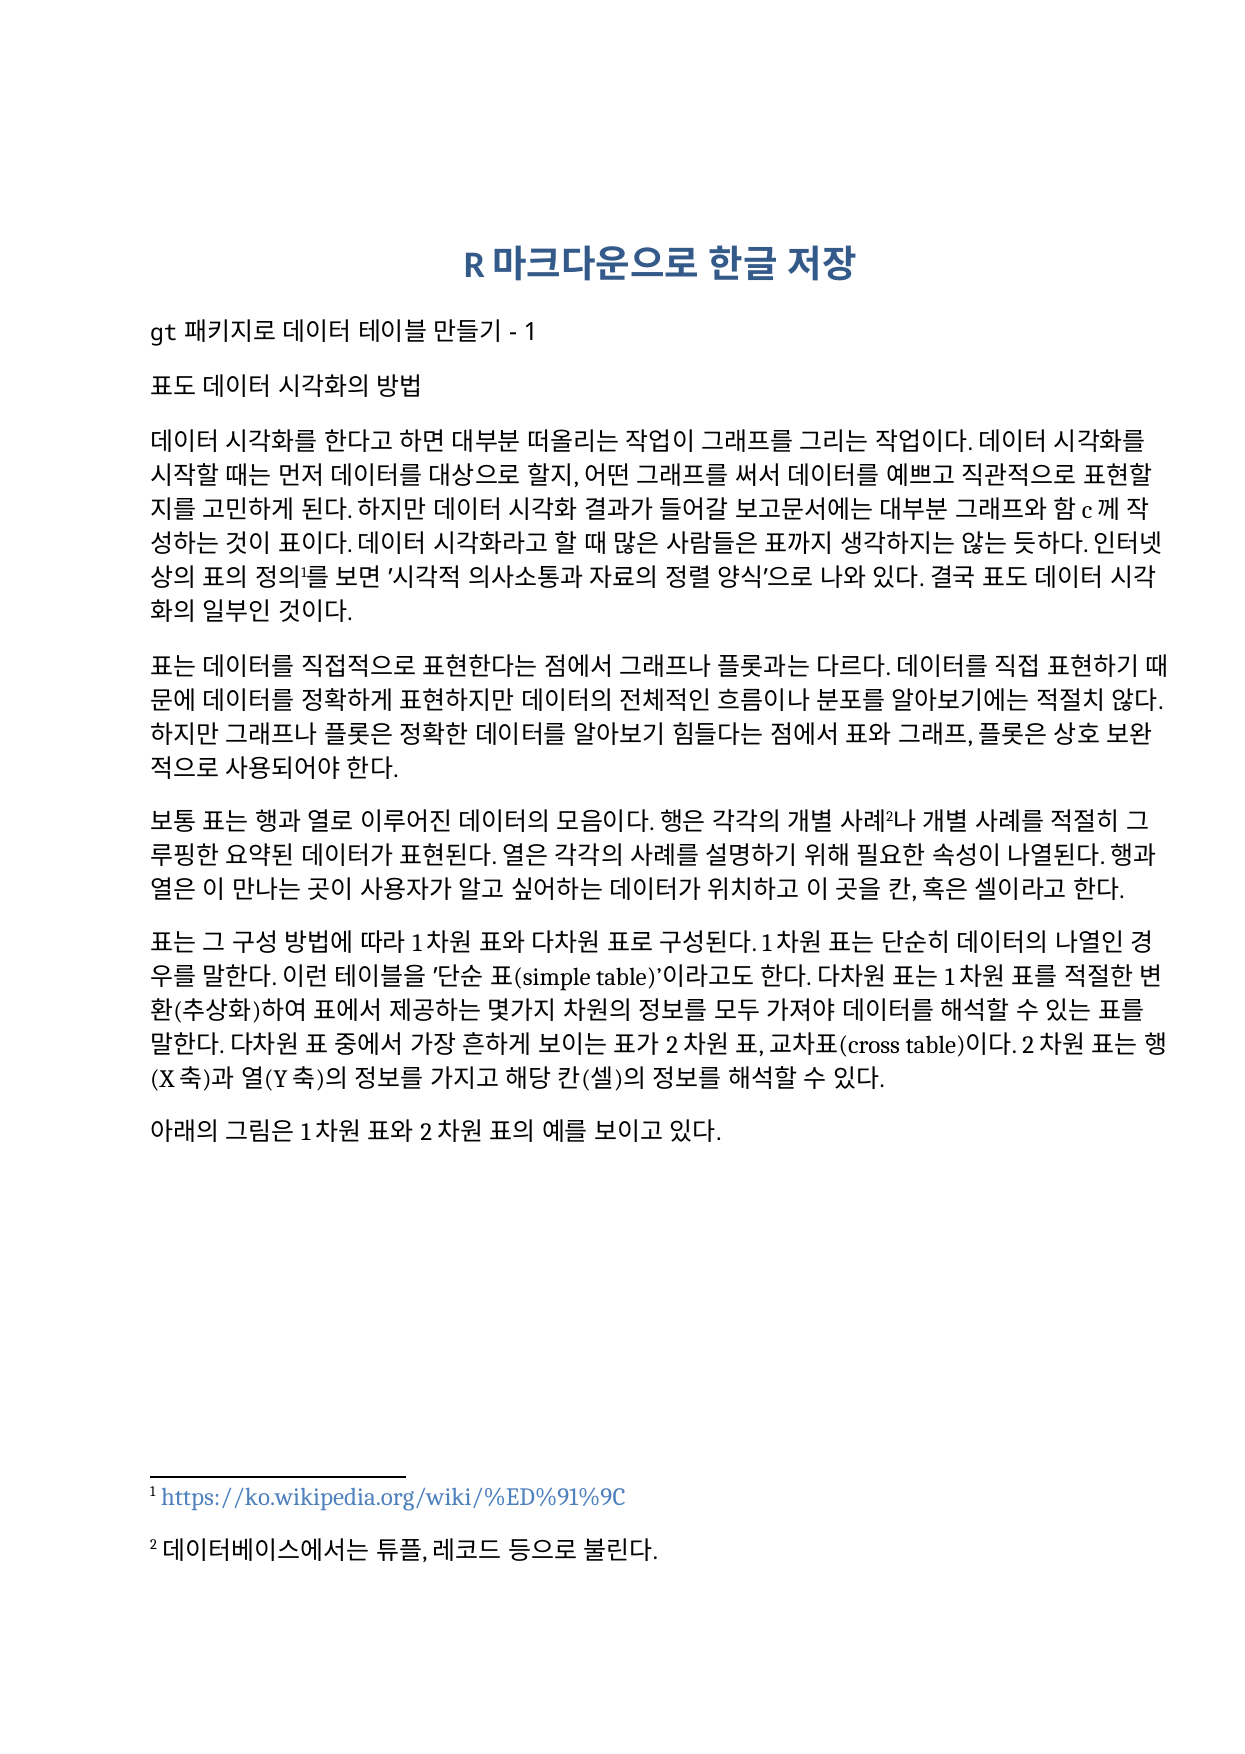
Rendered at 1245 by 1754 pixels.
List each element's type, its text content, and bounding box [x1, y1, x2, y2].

text 데이터 시각화를 한다고 하면 대부분 떠올리는 작업이 그래프를 그리는 작업이다. 데이터 시각화를 시작할 때는 먼저 데이터를 대상으로 할지, 어떤 그래프를 써서 데이터를 예쁘고 직관적으로 표현할지를 고민하게 된다. 하지만 데이터 시각화 결과가 들어갈 보고문서에는 대부분 그래프와 함c께 작성하는 것이 표이다. 데이터 시각화라고 할 때 많은 사람들은 표까지 생각하지는 않는 듯하다. 인터넷 상의 표의 정의를 보면 ’시각적 의사소통과 자료의 정렬 양식’으로 나와 있다. 결국 표도 데이터 시각화의 일부인 것이다. [150, 423, 1170, 628]
text 아래의 그림은 1차원 표와 2차원 표의 예를 보이고 있다. [150, 1113, 1170, 1148]
subtitle 표도 데이터 시각화의 방법 [150, 368, 1170, 402]
subtitle gt 패키지로 데이터 테이블 만들기 - 1 [150, 313, 1170, 348]
text 보통 표는 행과 열로 이루어진 데이터의 모음이다. 행은 각각의 개별 사례나 개별 사례를 적절히 그루핑한 요약된 데이터가 표현된다. 열은 각각의 사례를 설명하기 위해 필요한 속성이 나열된다. 행과 열은 이 만나는 곳이 사용자가 알고 싶어하는 데이터가 위치하고 이 곳을 칸, 혹은 셀이라고 한다. [150, 803, 1170, 906]
text 표는 그 구성 방법에 따라 1차원 표와 다차원 표로 구성된다. 1차원 표는 단순히 데이터의 나열인 경우를 말한다. 이런 테이블을 ’단순 표(simple table)’이라고도 한다. 다차원 표는 1차원 표를 적절한 변환(추상화)하여 표에서 제공하는 몇가지 차원의 정보를 모두 가져야 데이터를 해석할 수 있는 표를 말한다. 다차원 표 중에서 가장 흔하게 보이는 표가 2차원 표, 교차표(cross table)이다. 2차원 표는 행(X축)과 열(Y축)의 정보를 가지고 해당 칸(셀)의 정보를 해석할 수 있다. [150, 924, 1170, 1095]
title R마크다운으로 한글 저장 [150, 237, 1170, 288]
text 표는 데이터를 직접적으로 표현한다는 점에서 그래프나 플롯과는 다르다. 데이터를 직접 표현하기 때문에 데이터를 정확하게 표현하지만 데이터의 전체적인 흐름이나 분포를 알아보기에는 적절치 않다. 하지만 그래프나 플롯은 정확한 데이터를 알아보기 힘들다는 점에서 표와 그래프, 플롯은 상호 보완적으로 사용되어야 한다. [150, 648, 1170, 785]
